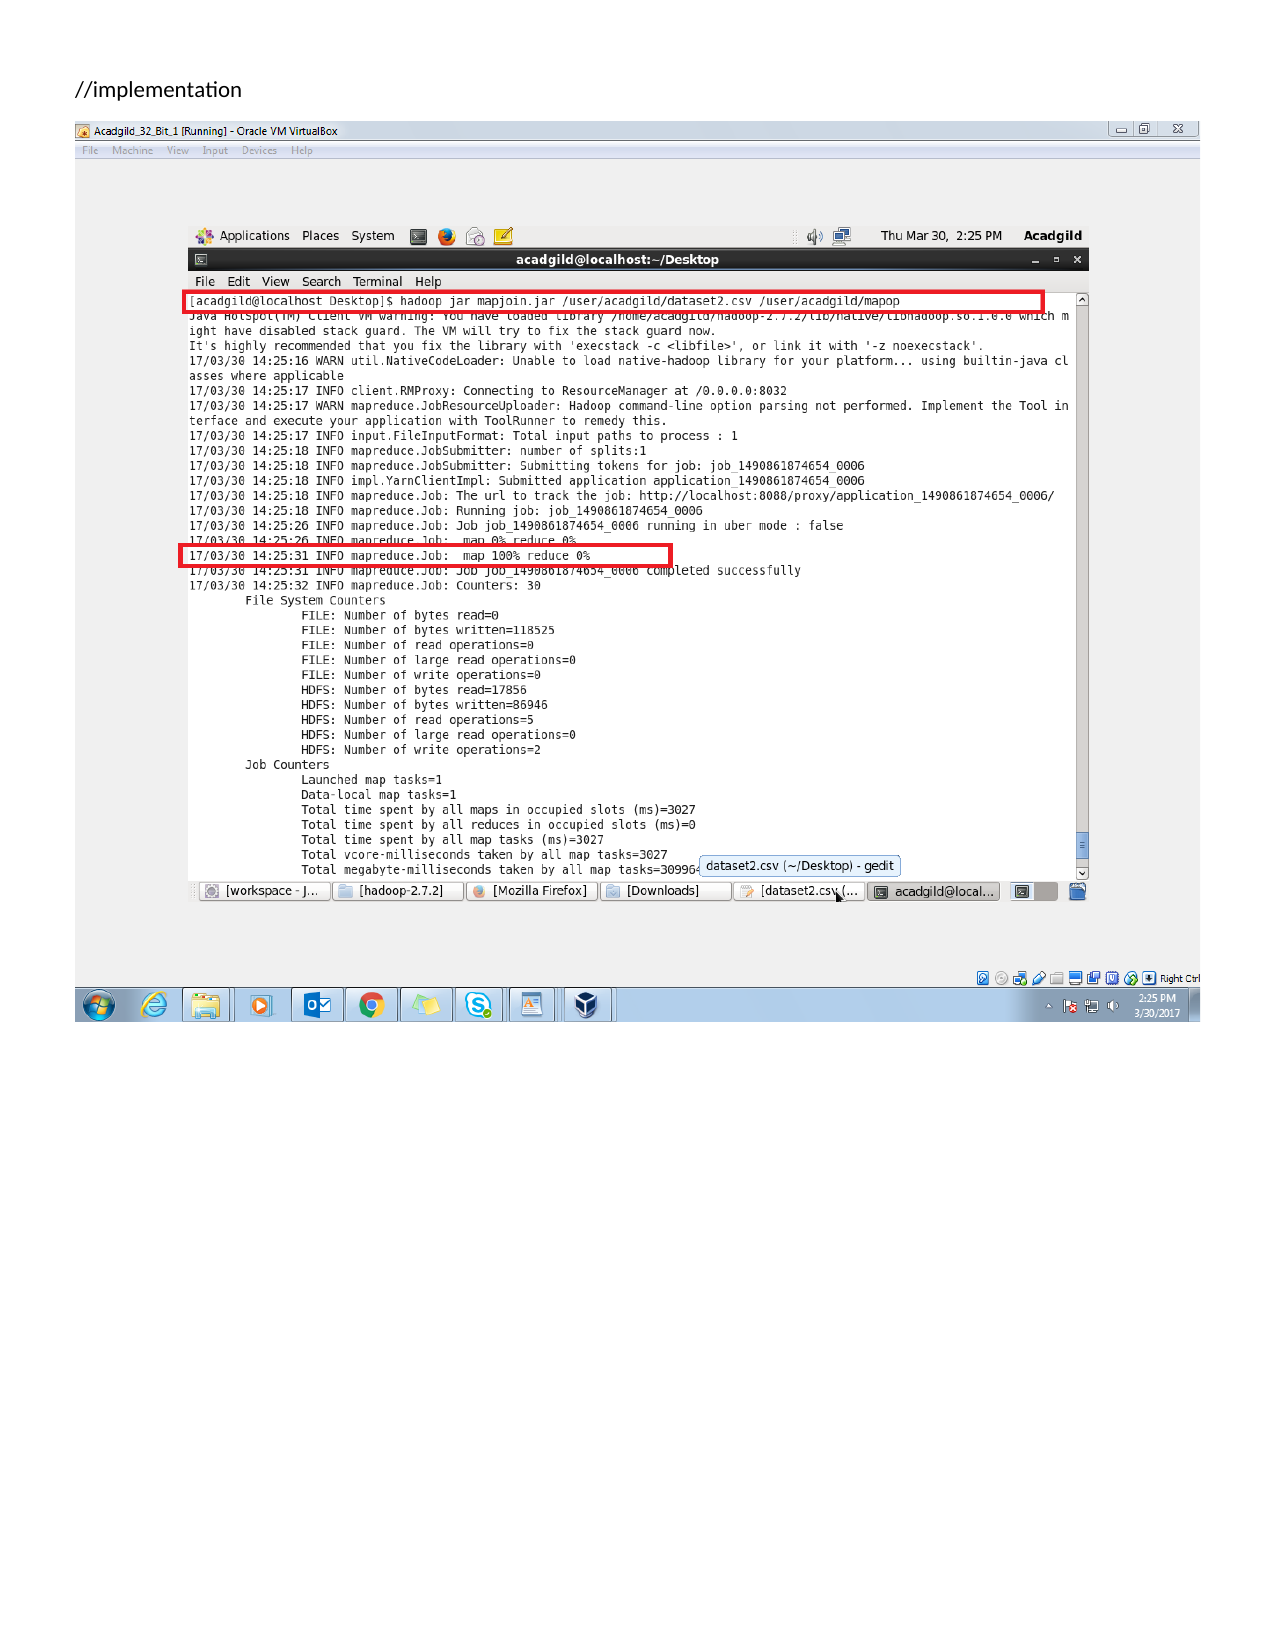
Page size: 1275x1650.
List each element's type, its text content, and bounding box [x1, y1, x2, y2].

text //implementation [75, 75, 1200, 103]
picture [75, 121, 1200, 1022]
